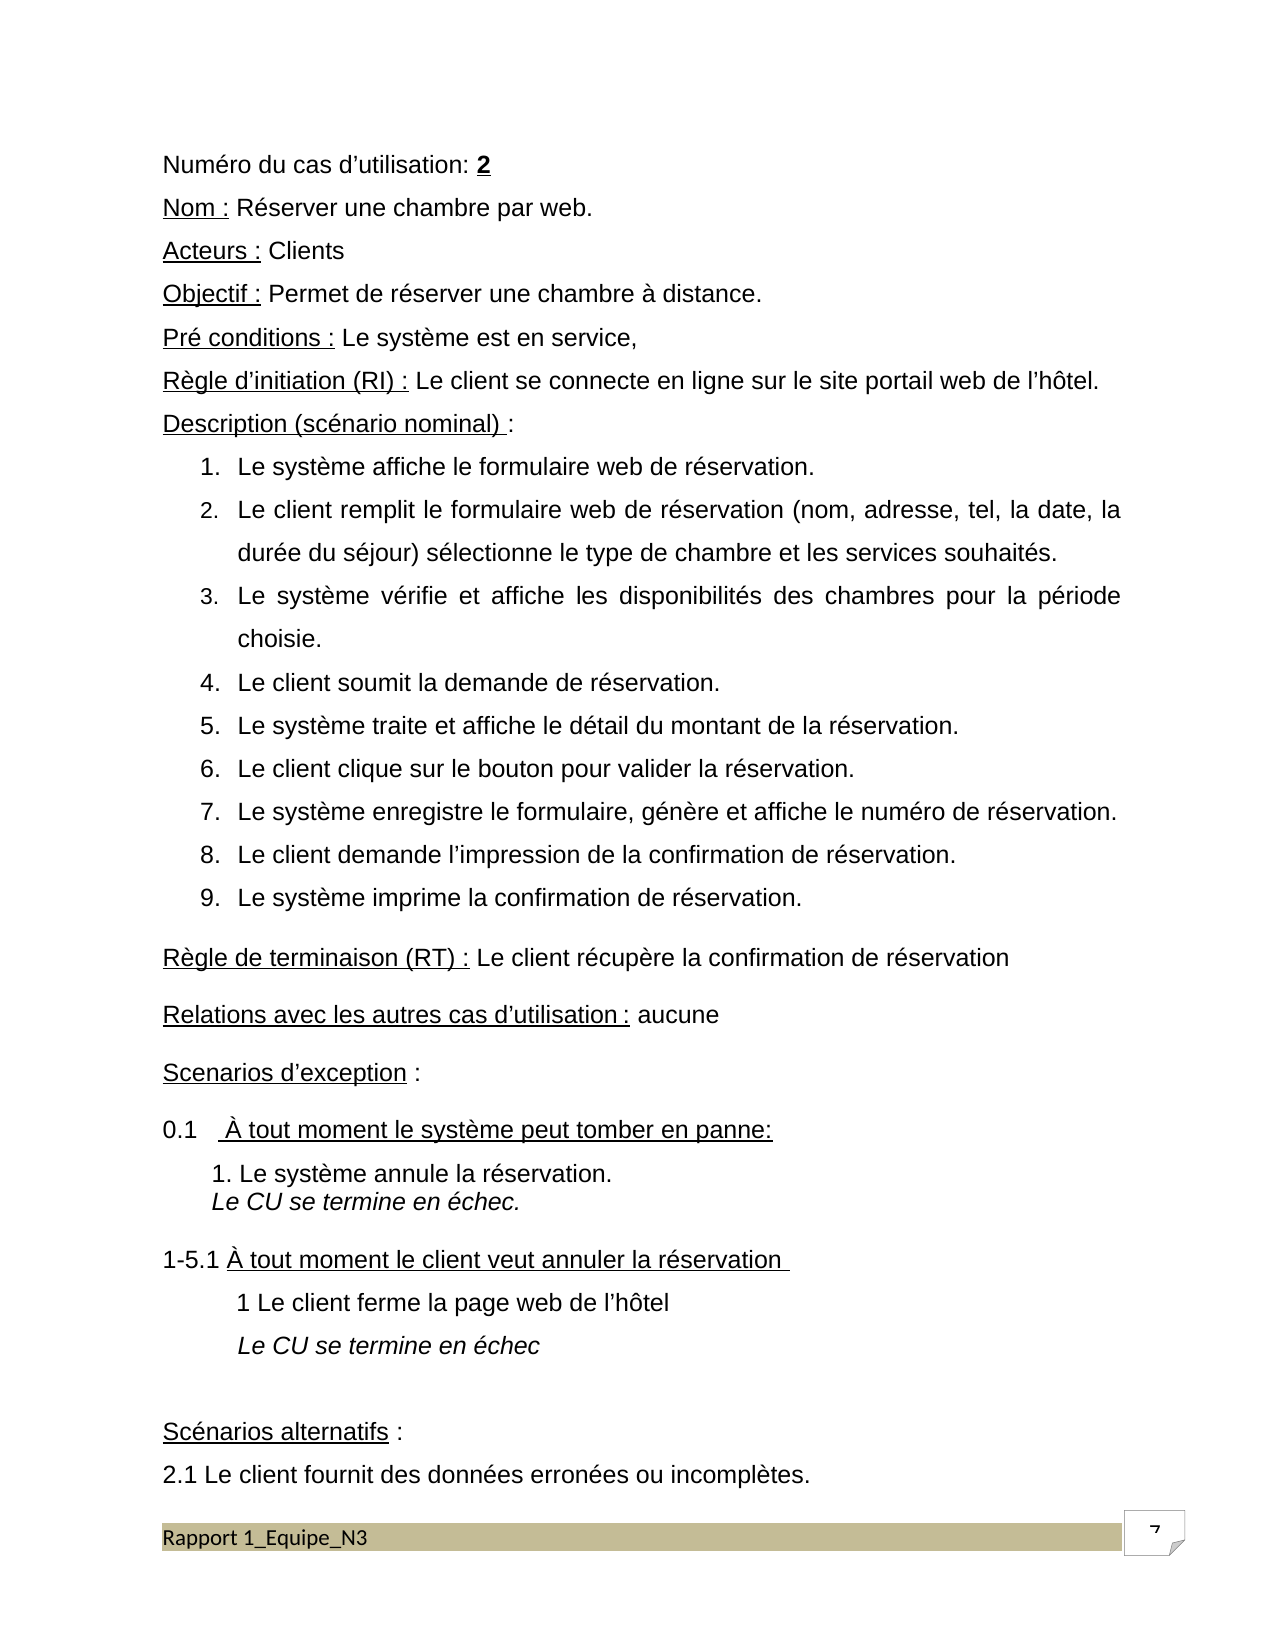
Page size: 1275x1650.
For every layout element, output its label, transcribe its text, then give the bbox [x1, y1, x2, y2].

text Nom : Réserver une chambre par web. [162, 193, 1122, 222]
list Le client demande l’impression de la confirmation de réservation. [200, 840, 1122, 869]
text 1. Le système annule la réservation. [211, 1158, 1122, 1187]
text Règle de terminaison (RT) : Le client récupère la confirmation de réservation [162, 943, 1122, 972]
text Scenarios d’exception : [162, 1058, 1122, 1087]
text 2.1 Le client fournit des données erronées ou incomplètes. [162, 1460, 1122, 1489]
list Le système vérifie et affiche les disponibilités des chambres pour la période choisie. [200, 581, 1122, 653]
list Le système traite et affiche le détail du montant de la réservation. [200, 711, 1122, 739]
list Le client soumit la demande de réservation. [200, 667, 1122, 696]
list Le client clique sur le bouton pour valider la réservation. [200, 754, 1122, 782]
text Acteurs : Clients [162, 236, 1122, 265]
text 0.1 À tout moment le système peut tomber en panne: [162, 1115, 1122, 1144]
text Description (scénario nominal) : [162, 409, 1122, 437]
list Le système enregistre le formulaire, génère et affiche le numéro de réservation. [200, 797, 1122, 826]
list Le client remplit le formulaire web de réservation (nom, adresse, tel, la date, la durée du séjour) sélectionne le type de chambre et les services souhaités. [200, 495, 1122, 567]
text Scénarios alternatifs : [162, 1417, 1122, 1446]
text Numéro du cas d’utilisation: 2 [162, 150, 1122, 179]
text Objectif : Permet de réserver une chambre à distance. [162, 279, 1122, 308]
text Relations avec les autres cas d’utilisation : aucune [162, 1000, 1122, 1029]
text 1 Le client ferme la page web de l’hôtel [162, 1288, 1122, 1317]
text Le CU se termine en échec. [162, 1187, 1122, 1216]
text Le CU se termine en échec [162, 1331, 1122, 1360]
list Le système imprime la confirmation de réservation. [200, 883, 1122, 912]
text Pré conditions : Le système est en service, [162, 322, 1122, 351]
list Le système affiche le formulaire web de réservation. [200, 452, 1122, 481]
text 1-5.1 À tout moment le client veut annuler la réservation [162, 1245, 1122, 1273]
text Règle d’initiation (RI) : Le client se connecte en ligne sur le site portail web de l’hôtel. [162, 366, 1122, 394]
